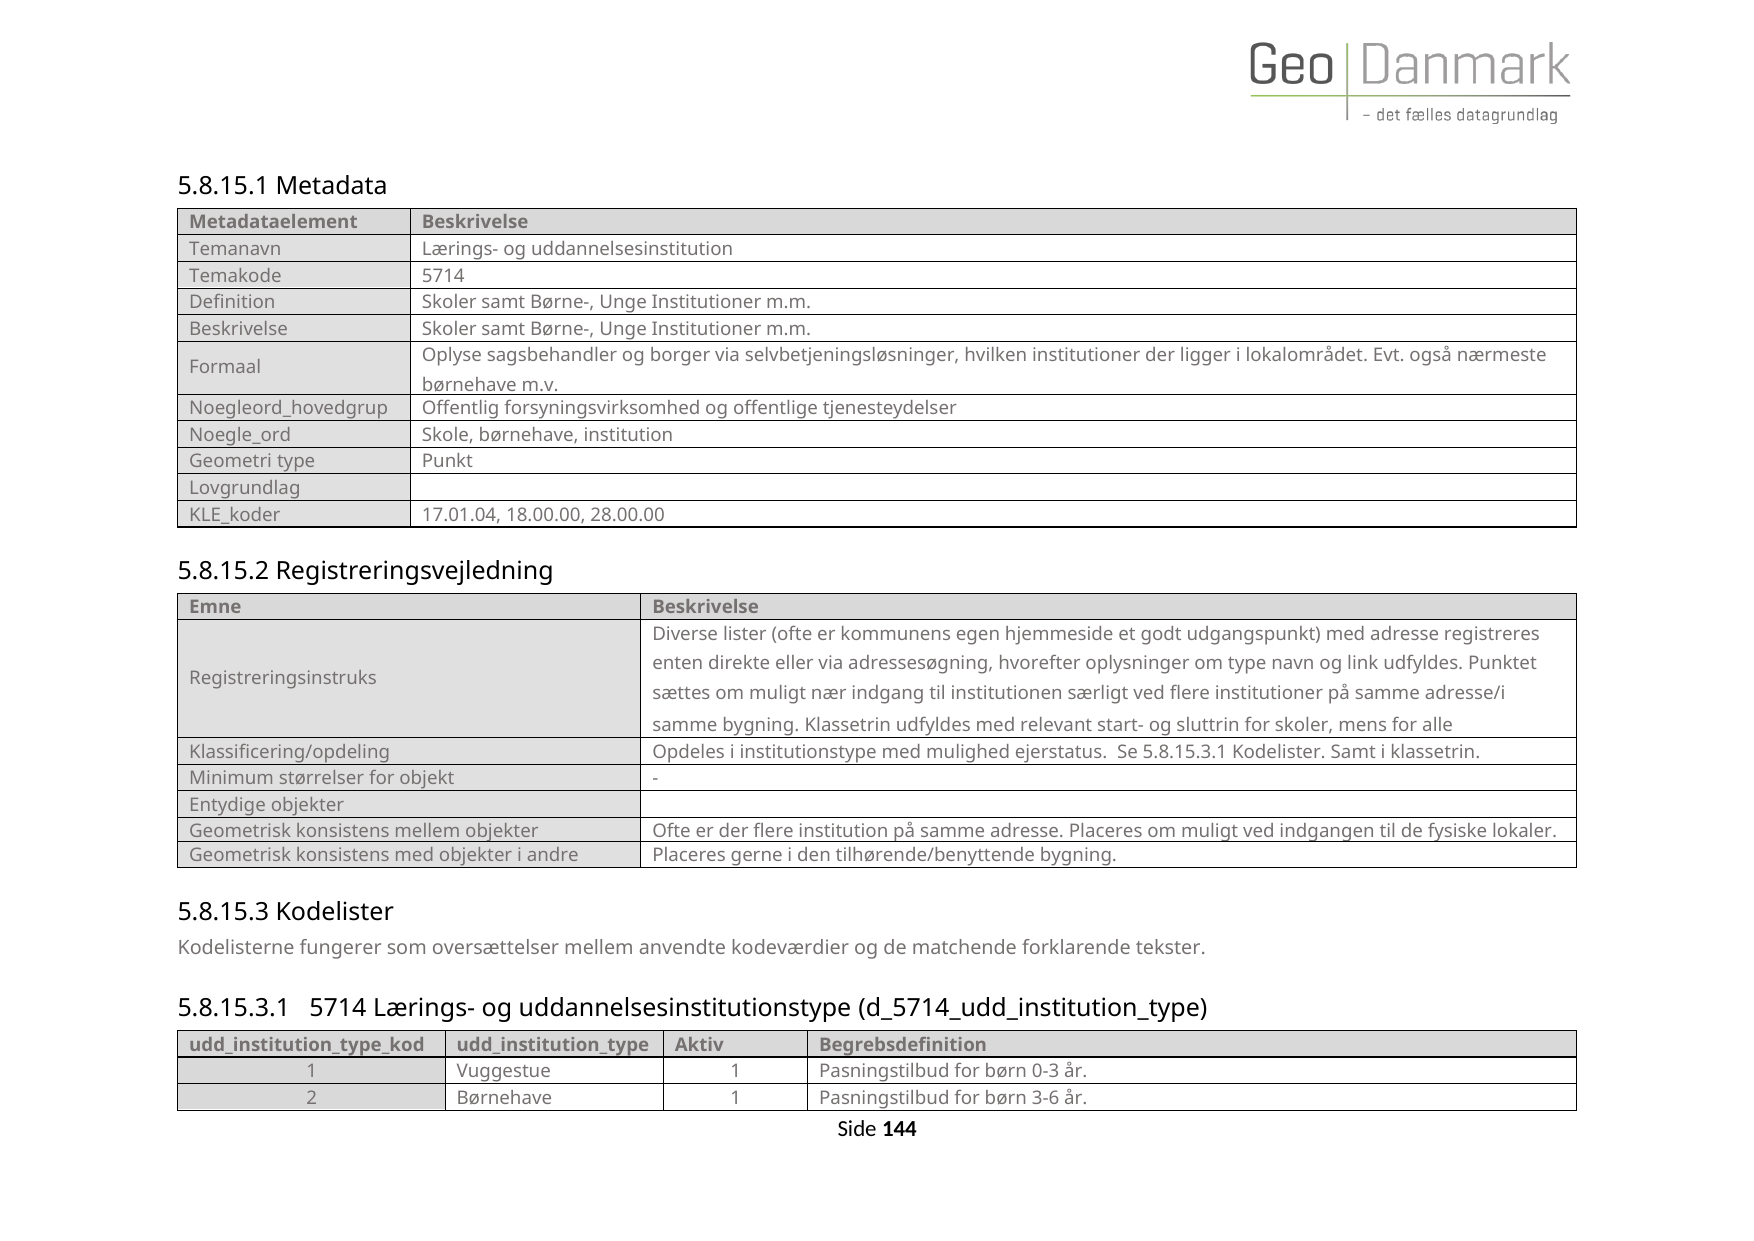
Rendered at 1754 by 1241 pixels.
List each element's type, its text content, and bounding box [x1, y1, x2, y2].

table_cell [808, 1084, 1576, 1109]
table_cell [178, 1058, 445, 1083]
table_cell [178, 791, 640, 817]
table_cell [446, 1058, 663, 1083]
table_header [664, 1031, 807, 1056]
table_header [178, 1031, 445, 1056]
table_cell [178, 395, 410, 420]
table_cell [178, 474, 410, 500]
subtitle 5.8.15.1 Metadata [177, 167, 1577, 201]
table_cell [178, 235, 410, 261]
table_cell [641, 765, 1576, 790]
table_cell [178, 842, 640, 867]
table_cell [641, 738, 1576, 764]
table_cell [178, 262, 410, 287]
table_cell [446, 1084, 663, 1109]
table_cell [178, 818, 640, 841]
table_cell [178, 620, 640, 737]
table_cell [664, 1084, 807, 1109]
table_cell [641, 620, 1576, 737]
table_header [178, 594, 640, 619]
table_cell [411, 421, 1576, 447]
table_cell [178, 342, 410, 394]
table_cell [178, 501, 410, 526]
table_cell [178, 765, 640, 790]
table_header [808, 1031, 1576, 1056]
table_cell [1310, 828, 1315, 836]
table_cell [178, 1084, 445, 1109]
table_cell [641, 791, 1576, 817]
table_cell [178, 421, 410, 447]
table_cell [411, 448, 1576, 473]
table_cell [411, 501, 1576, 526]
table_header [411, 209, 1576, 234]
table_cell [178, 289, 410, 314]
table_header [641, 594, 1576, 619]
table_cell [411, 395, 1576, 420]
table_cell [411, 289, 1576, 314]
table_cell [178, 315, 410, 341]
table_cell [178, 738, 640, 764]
text Kodelisterne fungerer som oversættelser mellem anvendte kodeværdier og de matchende forklarende tekster. [177, 934, 1577, 961]
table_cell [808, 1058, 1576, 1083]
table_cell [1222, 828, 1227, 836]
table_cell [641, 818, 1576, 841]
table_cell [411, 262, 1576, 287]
picture [1244, 32, 1577, 132]
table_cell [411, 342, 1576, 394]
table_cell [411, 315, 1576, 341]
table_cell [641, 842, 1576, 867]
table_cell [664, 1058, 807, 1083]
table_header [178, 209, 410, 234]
subtitle 5.8.15.3.1 5714 Lærings- og uddannelsesinstitutionstype (d_5714_udd_institution_type) [177, 989, 1577, 1024]
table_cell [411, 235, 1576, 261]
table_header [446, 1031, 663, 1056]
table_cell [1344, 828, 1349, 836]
subtitle 5.8.15.2 Registreringsvejledning [177, 552, 1577, 587]
subtitle 5.8.15.3 Kodelister [177, 893, 1577, 927]
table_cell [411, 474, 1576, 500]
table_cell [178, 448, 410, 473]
